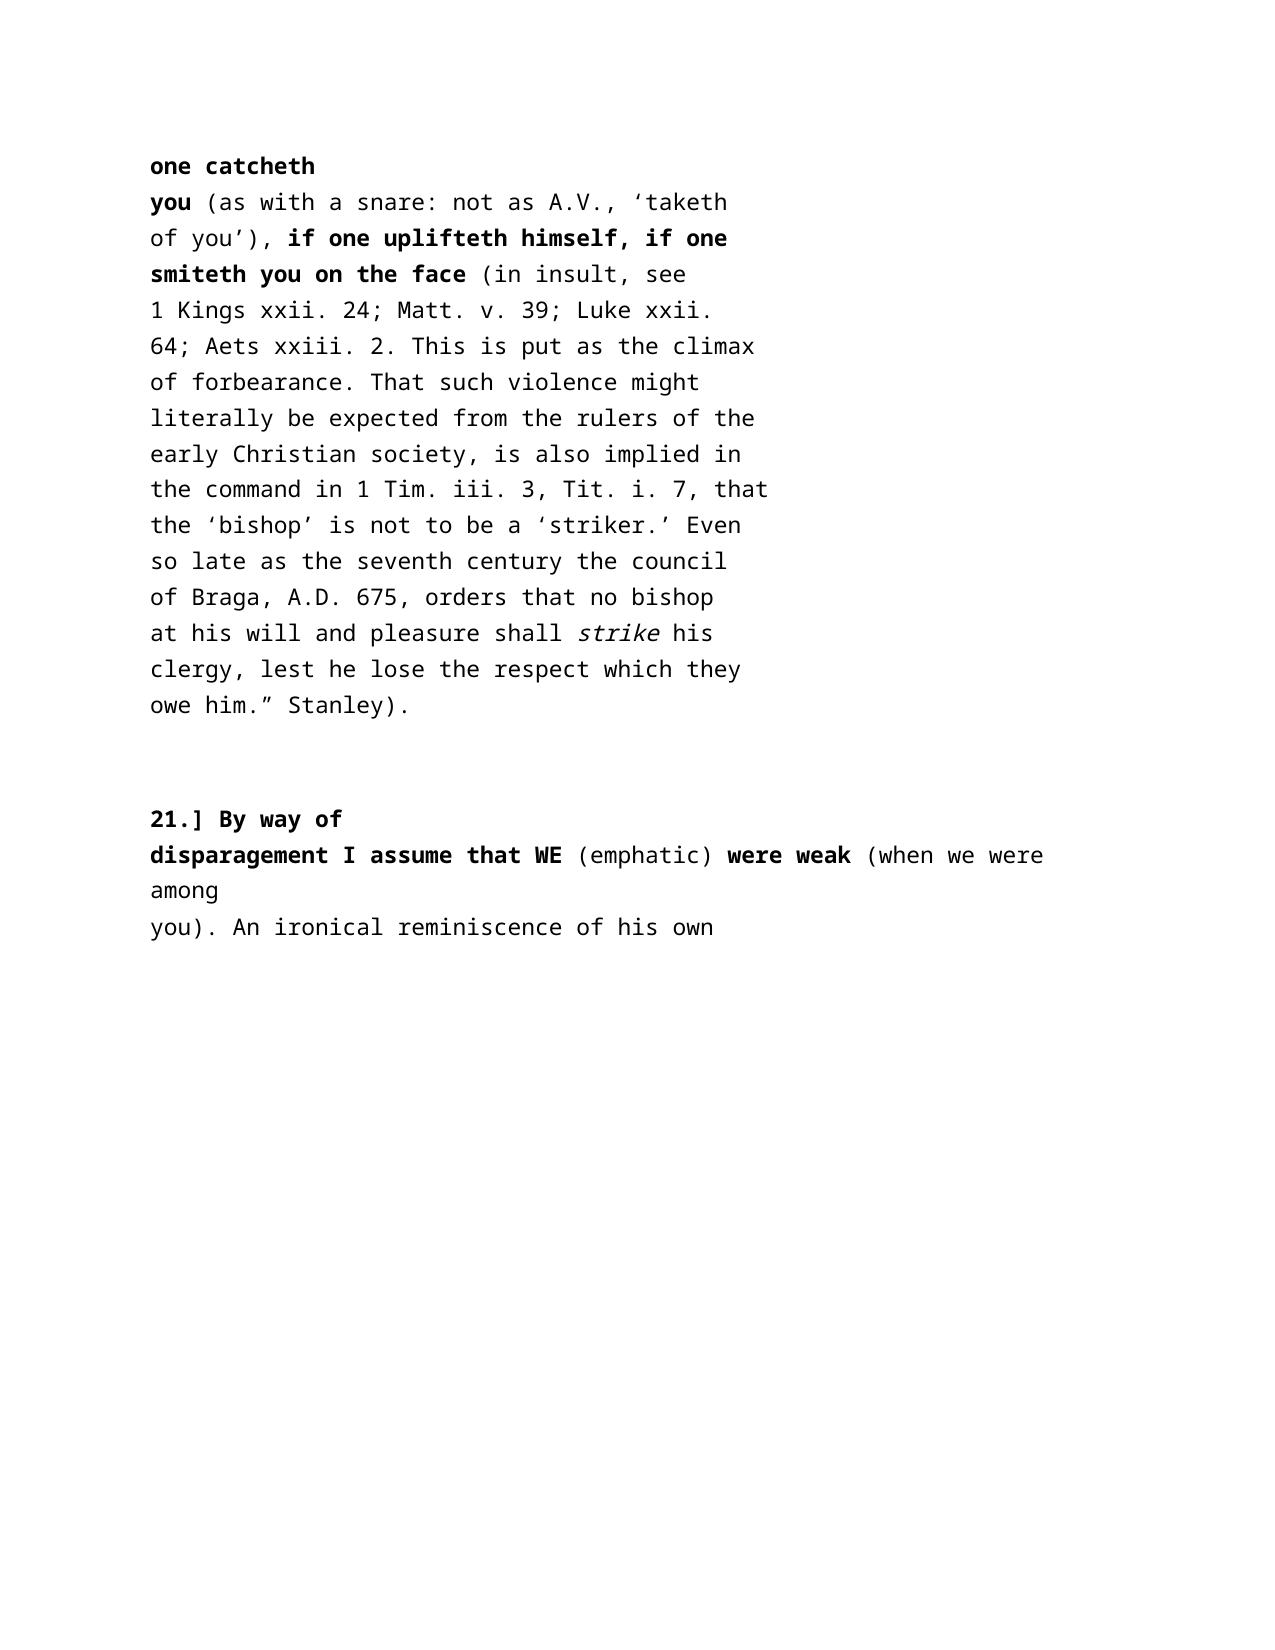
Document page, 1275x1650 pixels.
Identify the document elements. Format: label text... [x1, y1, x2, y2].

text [150, 150, 1125, 720]
text 21.] By way of disparagement I assume that WE (emphatic) were weak (when we were among you). An ironical reminiscence of his own [150, 803, 1125, 942]
